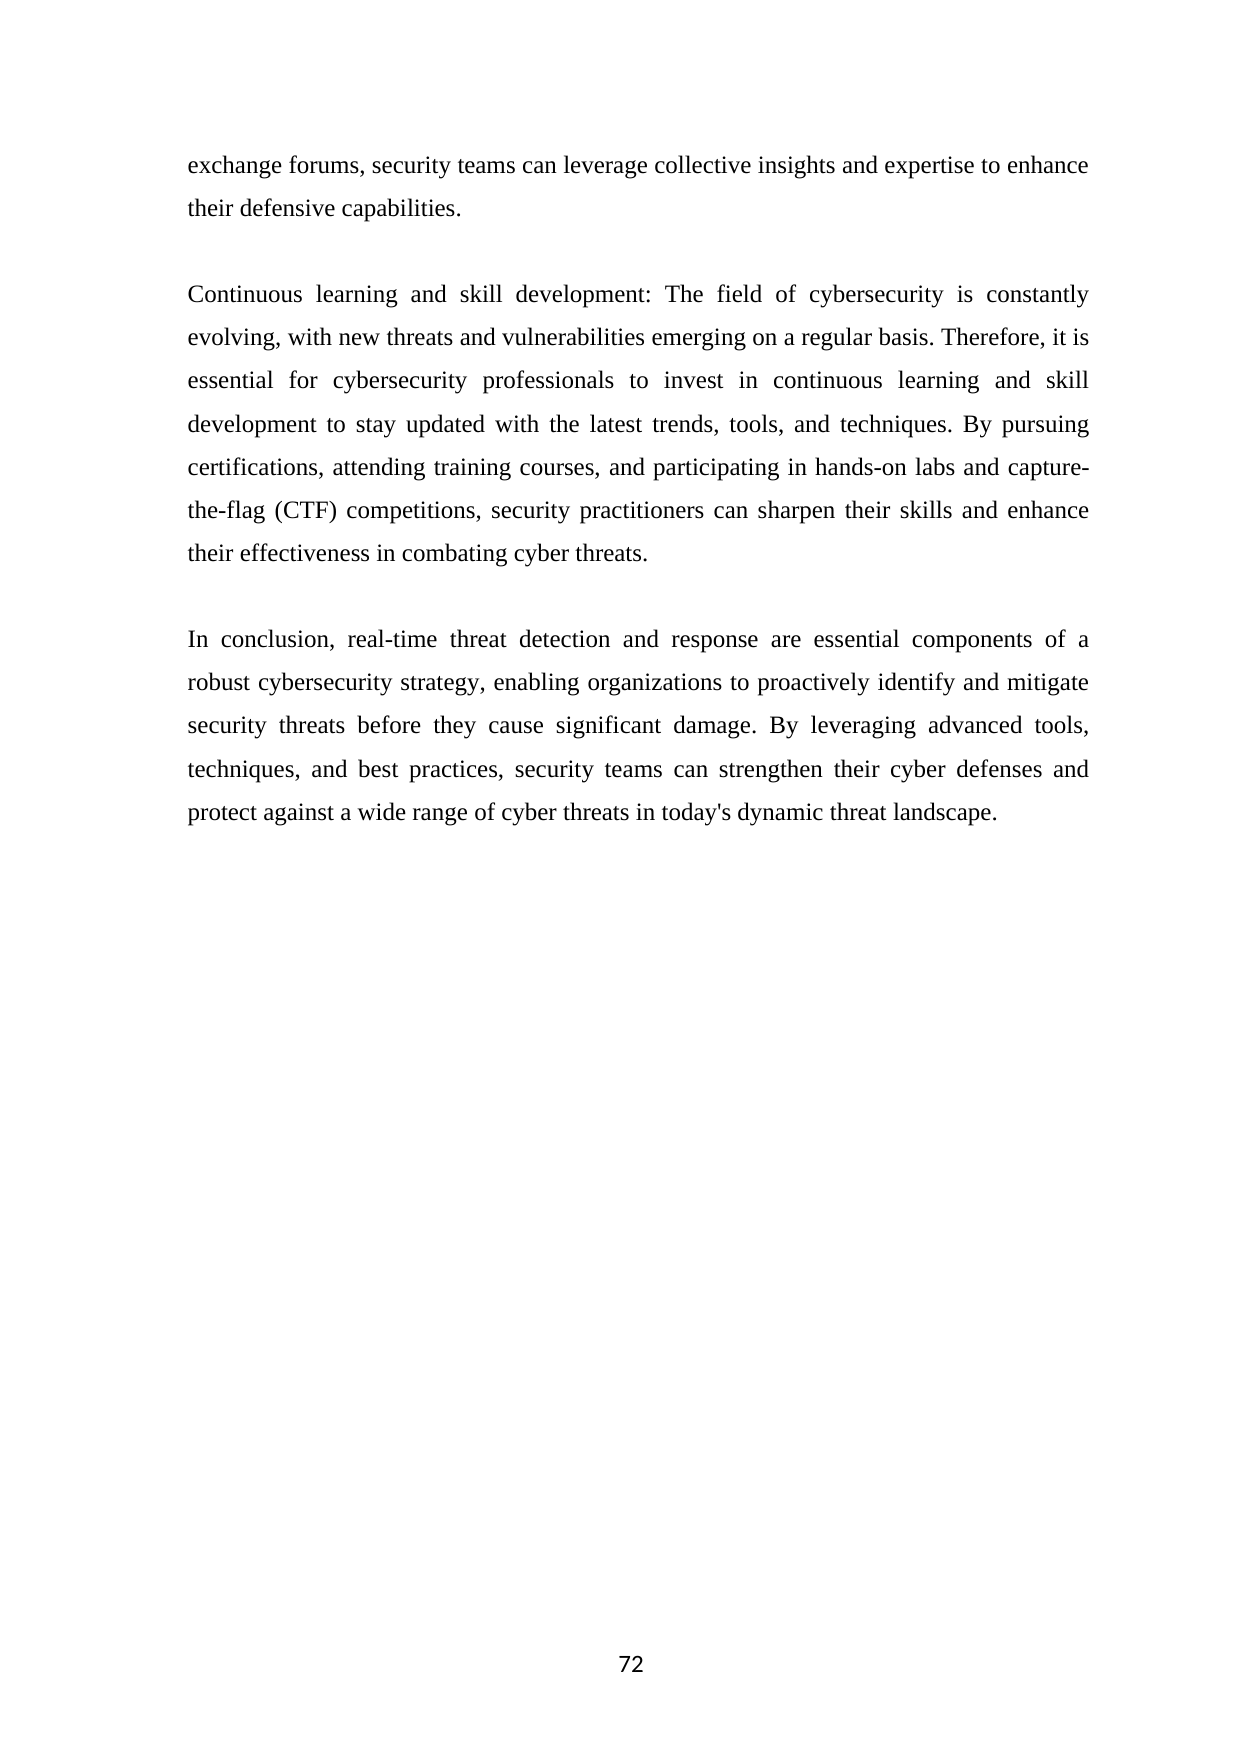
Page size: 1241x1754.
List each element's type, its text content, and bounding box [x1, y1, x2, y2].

text Continuous learning and skill development: The field of cybersecurity is constantly evolving, with new threats and vulnerabilities emerging on a regular basis. Therefore, it is essential for cybersecurity professionals to invest in continuous learning and skill development to stay updated with the latest trends, tools, and techniques. By pursuing certifications, attending training courses, and participating in hands-on labs and capture-the-flag (CTF) competitions, security practitioners can sharpen their skills and enhance their effectiveness in combating cyber threats. [187, 279, 1090, 567]
text In conclusion, real-time threat detection and response are essential components of a robust cybersecurity strategy, enabling organizations to proactively identify and mitigate security threats before they cause significant damage. By leveraging advanced tools, techniques, and best practices, security teams can strengthen their cyber defenses and protect against a wide range of cyber threats in today's dynamic threat landscape. [187, 624, 1090, 826]
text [187, 150, 1090, 222]
